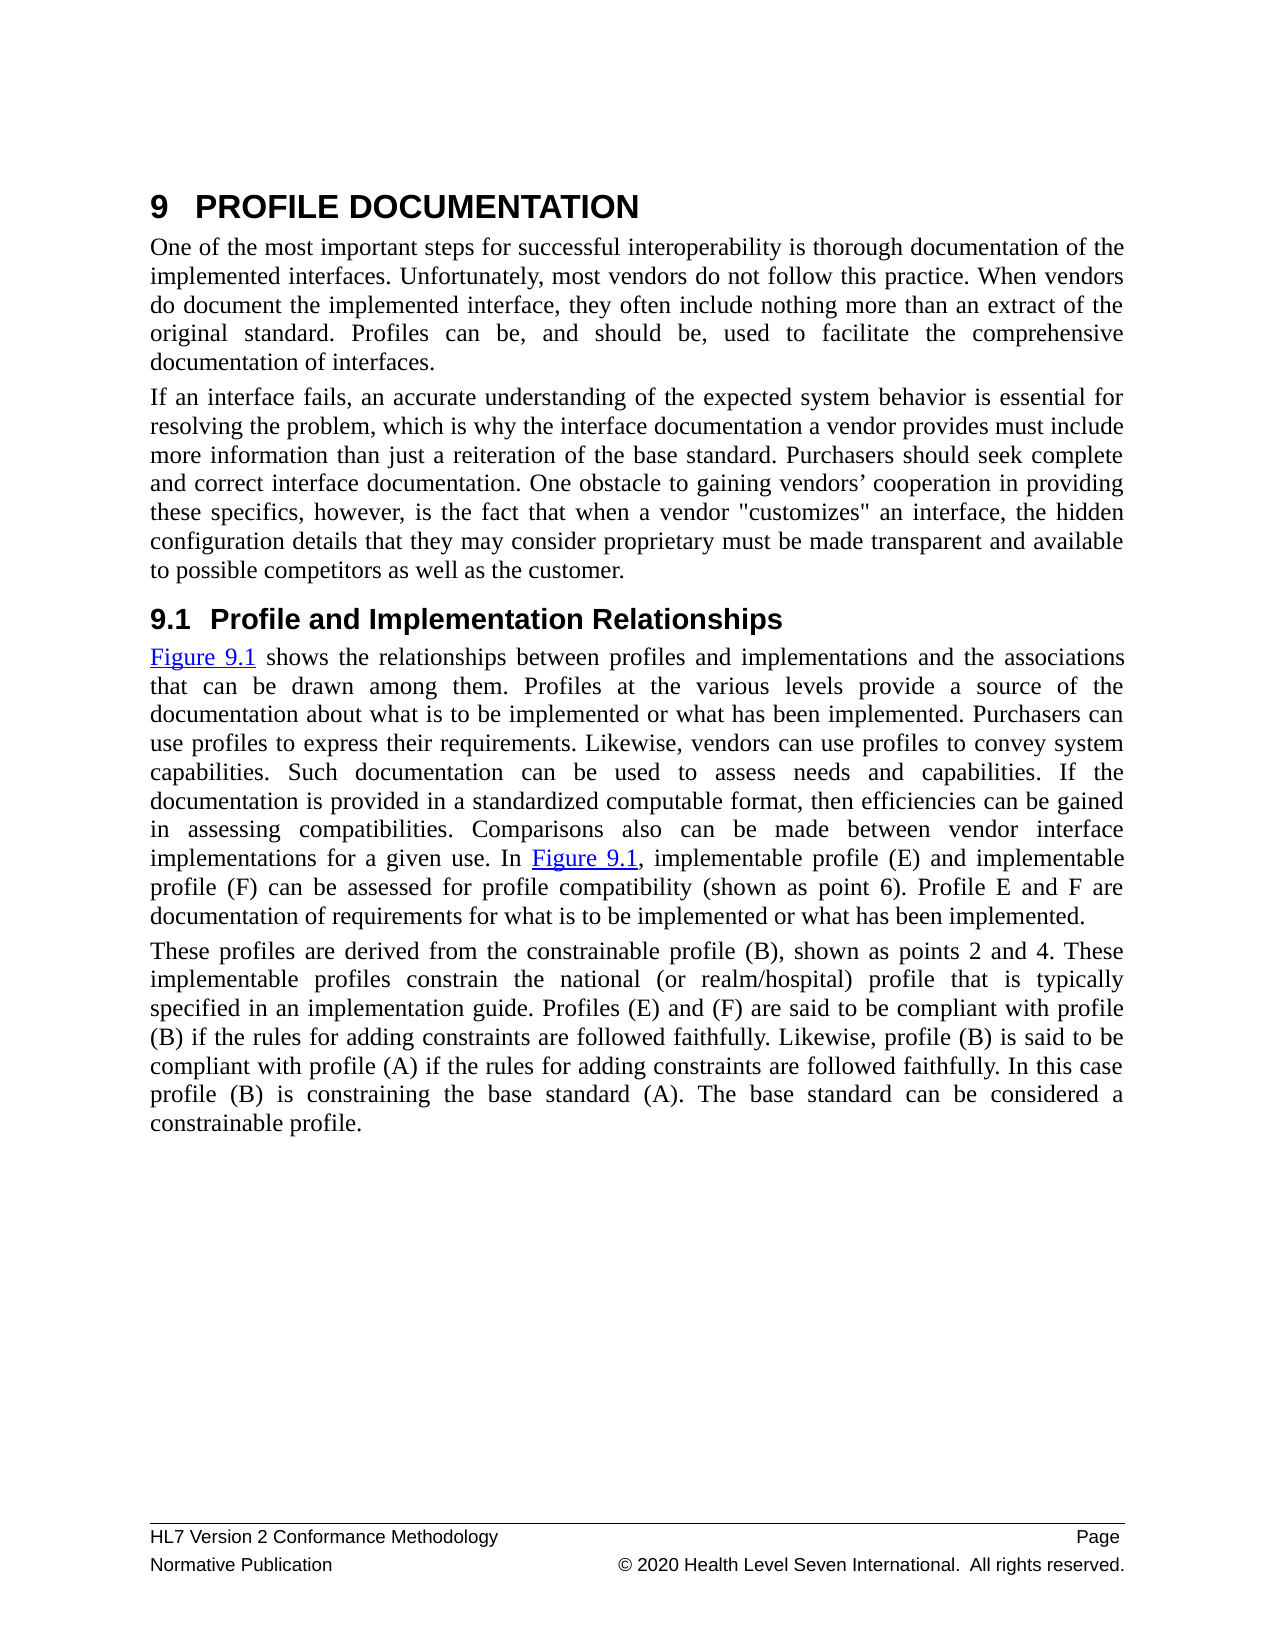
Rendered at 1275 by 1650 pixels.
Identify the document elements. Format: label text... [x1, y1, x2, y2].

text If an interface fails, an accurate understanding of the expected system behavior is essential for resolving the problem, which is why the interface documentation a vendor provides must include more information than just a reiteration of the base standard. Purchasers should seek complete and correct interface documentation. One obstacle to gaining vendors’ cooperation in providing these specifics, however, is the fact that when a vendor "customizes" an interface, the hidden configuration details that they may consider proprietary must be made transparent and available to possible competitors as well as the customer. [150, 382, 1125, 583]
subtitle Profile and Implementation Relationships [150, 602, 1125, 636]
text Figure 9.1 shows the relationships between profiles and implementations and the associations that can be drawn among them. Profiles at the various levels provide a source of the documentation about what is to be implemented or what has been implemented. Purchasers can use profiles to express their requirements. Likewise, vendors can use profiles to convey system capabilities. Such documentation can be used to assess needs and capabilities. If the documentation is provided in a standardized computable format, then efficiencies can be gained in assessing compatibilities. Comparisons also can be made between vendor interface implementations for a given use. In Figure 9.1, implementable profile (E) and implementable profile (F) can be assessed for profile compatibility (shown as point 6). Profile E and F are documentation of requirements for what is to be implemented or what has been implemented. [150, 642, 1125, 929]
text These profiles are derived from the constrainable profile (B), shown as points 2 and 4. These implementable profiles constrain the national (or realm/hospital) profile that is typically specified in an implementation guide. Profiles (E) and (F) are said to be compliant with profile (B) if the rules for adding constraints are followed faithfully. Likewise, profile (B) is said to be compliant with profile (A) if the rules for adding constraints are followed faithfully. In this case profile (B) is constraining the base standard (A). The base standard can be considered a constrainable profile. [150, 936, 1125, 1137]
text One of the most important steps for successful interoperability is thorough documentation of the implemented interfaces. Unfortunately, most vendors do not follow this practice. When vendors do document the implemented interface, they often include nothing more than an extract of the original standard. Profiles can be, and should be, used to facilitate the comprehensive documentation of interfaces. [150, 232, 1125, 376]
subtitle Profile Documentation [150, 187, 1125, 226]
